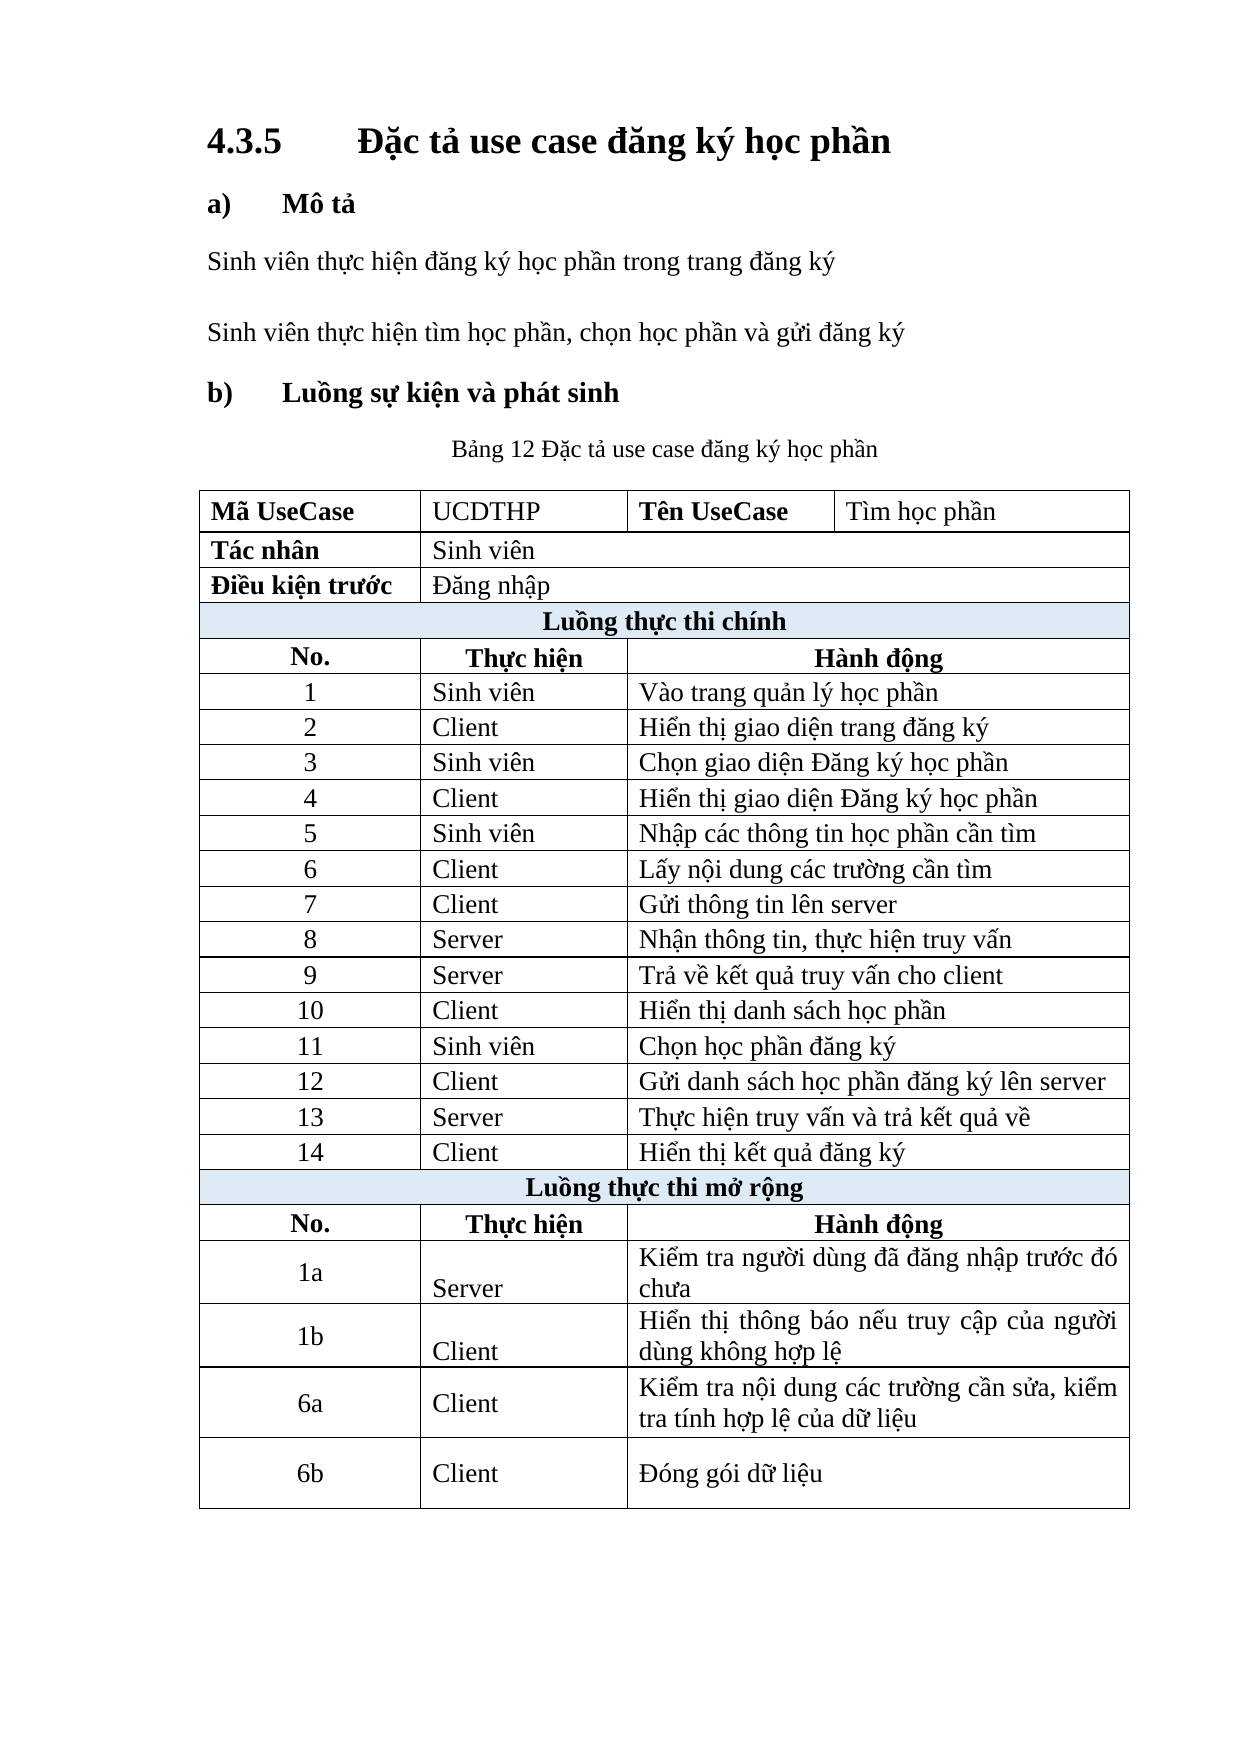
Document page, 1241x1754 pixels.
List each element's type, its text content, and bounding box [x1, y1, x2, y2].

table_cell Chọn học phần đăng ký [628, 1028, 1129, 1063]
table_cell Hiển thị kết quả đăng ký [628, 1135, 1129, 1169]
table_cell Client [421, 887, 627, 921]
table_header Tìm học phần [835, 491, 1129, 531]
table_header UCDTHP [421, 491, 627, 531]
table_cell Sinh viên [421, 816, 627, 850]
table_cell 2 [200, 710, 420, 744]
table_cell Kiểm tra người dùng đã đăng nhập trước đó chưa [628, 1241, 1129, 1303]
table_cell 4 [200, 780, 420, 815]
table_cell Sinh viên [421, 533, 1129, 567]
subtitle Luồng sự kiện và phát sinh [207, 376, 1122, 409]
table_cell Client [421, 710, 627, 744]
table_cell Client [421, 780, 627, 815]
table_cell 9 [200, 958, 420, 992]
table_cell Client [421, 1304, 627, 1366]
table_cell Server [421, 1099, 627, 1133]
text Sinh viên thực hiện đăng ký học phần trong trang đăng ký [207, 245, 1122, 276]
table_cell Client [421, 851, 627, 886]
table_cell Hiển thị giao diện trang đăng ký [628, 710, 1129, 744]
table_header Tên UseCase [628, 491, 834, 531]
table_cell Sinh viên [421, 745, 627, 779]
table_cell 10 [200, 993, 420, 1027]
table_cell Server [421, 958, 627, 992]
subtitle Đặc tả use case đăng ký học phần [207, 118, 1122, 161]
table_cell Thực hiện [421, 1205, 627, 1240]
table_cell 6b [200, 1438, 420, 1508]
table_cell Sinh viên [421, 1028, 627, 1063]
table_cell Kiểm tra nội dung các trường cần sửa, kiểm tra tính hợp lệ của dữ liệu [628, 1368, 1129, 1437]
text Sinh viên thực hiện tìm học phần, chọn học phần và gửi đăng ký [207, 316, 1122, 348]
table_cell Đóng gói dữ liệu [628, 1438, 1129, 1508]
table_cell Chọn giao diện Đăng ký học phần [628, 745, 1129, 779]
table_cell Server [421, 922, 627, 956]
table_cell Đăng nhập [421, 568, 1129, 602]
table_cell 7 [200, 887, 420, 921]
table_cell Thực hiện truy vấn và trả kết quả về [628, 1099, 1129, 1133]
subtitle Mô tả [207, 186, 1122, 220]
table_cell Điều kiện trước [200, 568, 420, 602]
table_cell 8 [200, 922, 420, 956]
table_cell 1a [200, 1241, 420, 1303]
table_cell Sinh viên [421, 674, 627, 708]
table_cell 11 [200, 1028, 420, 1063]
table_cell No. [200, 639, 420, 673]
table_cell 1b [200, 1304, 420, 1366]
table_cell Nhập các thông tin học phần cần tìm [628, 816, 1129, 850]
table_cell Client [421, 1064, 627, 1098]
table_cell 14 [200, 1135, 420, 1169]
table_header Mã UseCase [200, 491, 420, 531]
table_cell Nhận thông tin, thực hiện truy vấn [628, 922, 1129, 956]
table_cell 1 [200, 674, 420, 708]
table_cell 6 [200, 851, 420, 886]
table_cell Luồng thực thi mở rộng [200, 1170, 1129, 1204]
table_cell 5 [200, 816, 420, 850]
table_cell 13 [200, 1099, 420, 1133]
table_cell Thực hiện [421, 639, 627, 673]
table_cell Gửi thông tin lên server [628, 887, 1129, 921]
table_cell Client [421, 1438, 627, 1508]
table_cell 12 [200, 1064, 420, 1098]
table_cell Vào trang quản lý học phần [628, 674, 1129, 708]
table_cell Server [421, 1241, 627, 1303]
table_cell Hành động [628, 1205, 1129, 1240]
table_cell 6a [200, 1368, 420, 1437]
table_cell Hiển thị giao diện Đăng ký học phần [628, 780, 1129, 815]
table_cell Hiển thị thông báo nếu truy cập của người dùng không hợp lệ [628, 1304, 1129, 1366]
table_cell Tác nhân [200, 533, 420, 567]
table_cell 3 [200, 745, 420, 779]
table_cell Client [421, 1135, 627, 1169]
table_cell Luồng thực thi chính [200, 603, 1129, 638]
table_cell Hiển thị danh sách học phần [628, 993, 1129, 1027]
table_cell Trả về kết quả truy vấn cho client [628, 958, 1129, 992]
text Bảng 12 Đặc tả use case đăng ký học phần [207, 434, 1122, 463]
table_cell Gửi danh sách học phần đăng ký lên server [628, 1064, 1129, 1098]
table_cell Client [421, 1368, 627, 1437]
table_cell No. [200, 1205, 420, 1240]
table_cell Client [421, 993, 627, 1027]
table_cell Hành động [628, 639, 1129, 673]
table_cell Lấy nội dung các trường cần tìm [628, 851, 1129, 886]
